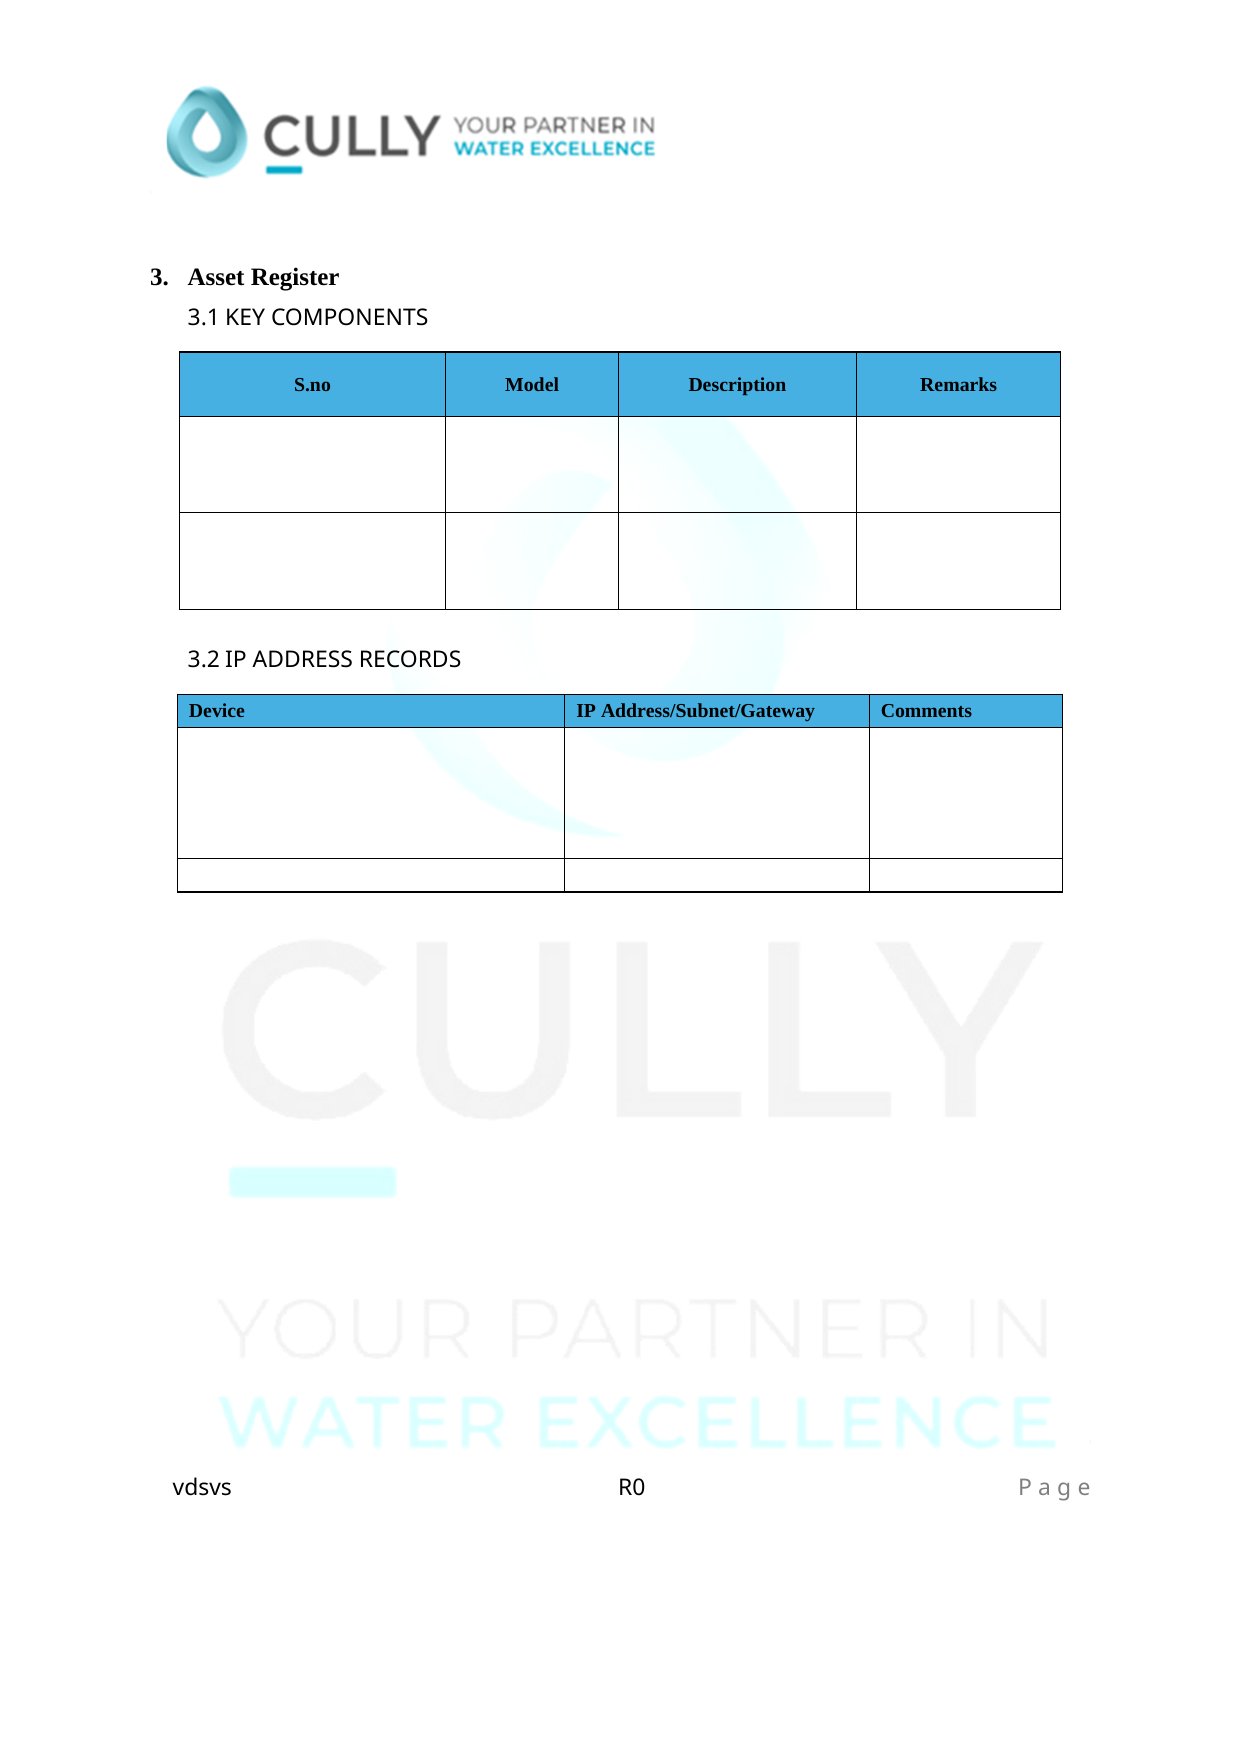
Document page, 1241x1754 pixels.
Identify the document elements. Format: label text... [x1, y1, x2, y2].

subtitle Asset Register [150, 262, 1090, 290]
table_cell [446, 417, 618, 512]
table_header Model [446, 353, 618, 416]
table_cell [870, 728, 1062, 858]
table_cell [857, 513, 1060, 608]
table_header S.no [180, 353, 445, 416]
list KEY COMPONENTS [187, 301, 1090, 332]
table_cell [178, 859, 564, 891]
table_header Device [178, 695, 564, 727]
table_cell [180, 513, 445, 608]
table_header Comments [870, 695, 1062, 727]
table_cell [870, 859, 1062, 891]
table_cell [180, 417, 445, 512]
table_header Remarks [857, 353, 1060, 416]
table_cell [619, 513, 856, 608]
table_cell [619, 417, 856, 512]
table_header IP Address/Subnet/Gateway [565, 695, 869, 727]
table_cell [565, 859, 869, 891]
table_header Description [619, 353, 856, 416]
list IP ADDRESS RECORDS [187, 643, 1090, 674]
picture [165, 85, 656, 185]
table_cell [178, 728, 564, 858]
table_cell [565, 728, 869, 858]
table_cell [857, 417, 1060, 512]
table_cell [446, 513, 618, 608]
